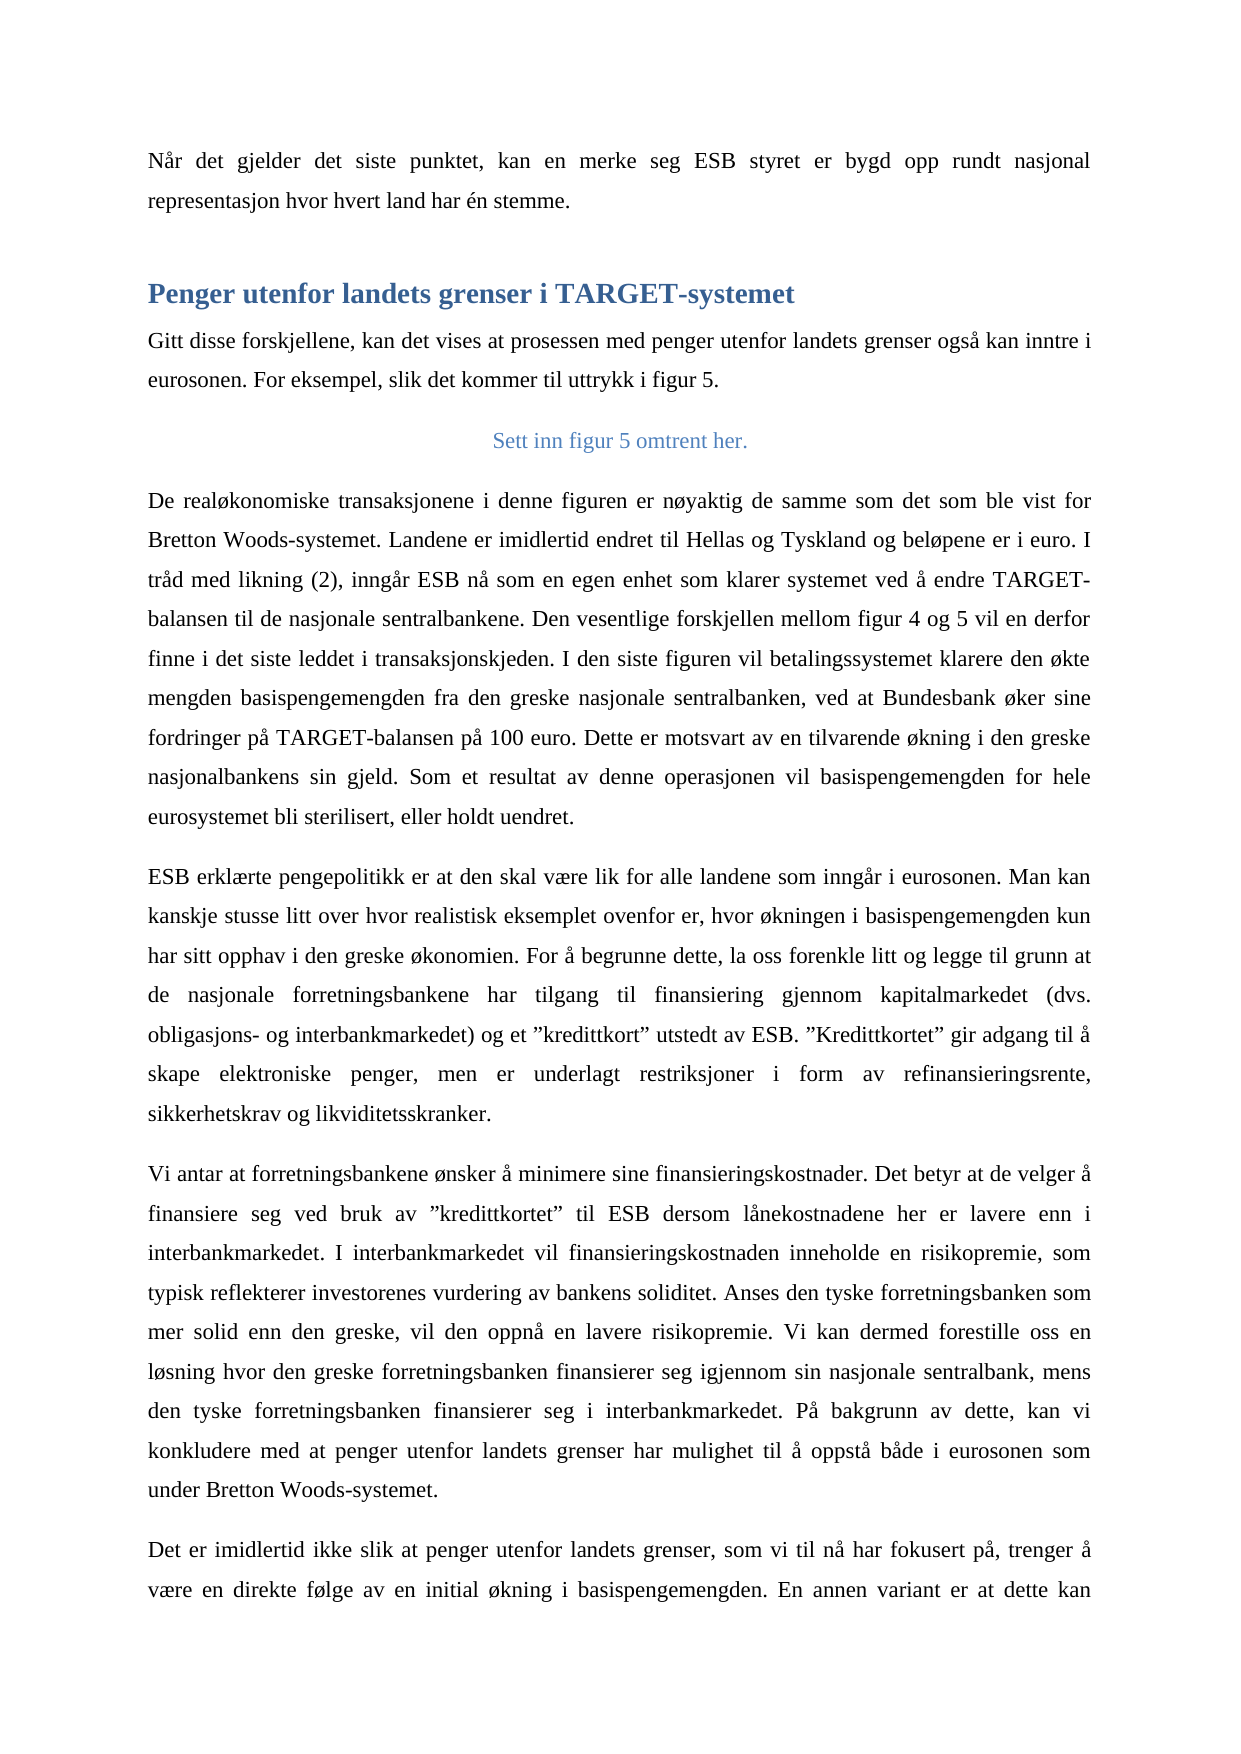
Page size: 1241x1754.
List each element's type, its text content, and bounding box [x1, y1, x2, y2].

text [148, 1536, 1093, 1602]
subtitle Penger utenfor landets grenser i TARGET-systemet [148, 277, 1093, 310]
text Gitt disse forskjellene, kan det vises at prosessen med penger utenfor landets grenser også kan inntre i eurosonen. For eksempel, slik det kommer til uttrykk i figur 5. [148, 327, 1093, 393]
text De realøkonomiske transaksjonene i denne figuren er nøyaktig de samme som det som ble vist for Bretton Woods-systemet. Landene er imidlertid endret til Hellas og Tyskland og beløpene er i euro. I tråd med likning (2), inngår ESB nå som en egen enhet som klarer systemet ved å endre TARGET-balansen til de nasjonale sentralbankene. Den vesentlige forskjellen mellom figur 4 og 5 vil en derfor finne i det siste leddet i transaksjonskjeden. I den siste figuren vil betalingssystemet klarere den økte mengden basispengemengden fra den greske nasjonale sentralbanken, ved at Bundesbank øker sine fordringer på TARGET-balansen på 100 euro. Dette er motsvart av en tilvarende økning i den greske nasjonalbankens sin gjeld. Som et resultat av denne operasjonen vil basispengemengden for hele eurosystemet bli sterilisert, eller holdt uendret. [148, 487, 1093, 829]
text Vi antar at forretningsbankene ønsker å minimere sine finansieringskostnader. Det betyr at de velger å finansiere seg ved bruk av ”kredittkortet” til ESB dersom lånekostnadene her er lavere enn i interbankmarkedet. I interbankmarkedet vil finansieringskostnaden inneholde en risikopremie, som typisk reflekterer investorenes vurdering av bankens soliditet. Anses den tyske forretningsbanken som mer solid enn den greske, vil den oppnå en lavere risikopremie. Vi kan dermed forestille oss en løsning hvor den greske forretningsbanken finansierer seg igjennom sin nasjonale sentralbank, mens den tyske forretningsbanken finansierer seg i interbankmarkedet. På bakgrunn av dette, kan vi konkludere med at penger utenfor landets grenser har mulighet til å oppstå både i eurosonen som under Bretton Woods-systemet. [148, 1160, 1093, 1502]
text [148, 148, 1093, 213]
text Sett inn figur 5 omtrent her. [148, 427, 1093, 453]
text ESB erklærte pengepolitikk er at den skal være lik for alle landene som inngår i eurosonen. Man kan kanskje stusse litt over hvor realistisk eksemplet ovenfor er, hvor økningen i basispengemengden kun har sitt opphav i den greske økonomien. For å begrunne dette, la oss forenkle litt og legge til grunn at de nasjonale forretningsbankene har tilgang til finansiering gjennom kapitalmarkedet (dvs. obligasjons- og interbankmarkedet) og et ”kredittkort” utstedt av ESB. ”Kredittkortet” gir adgang til å skape elektroniske penger, men er underlagt restriksjoner i form av refinansieringsrente, sikkerhetskrav og likviditetsskranker. [148, 863, 1093, 1126]
